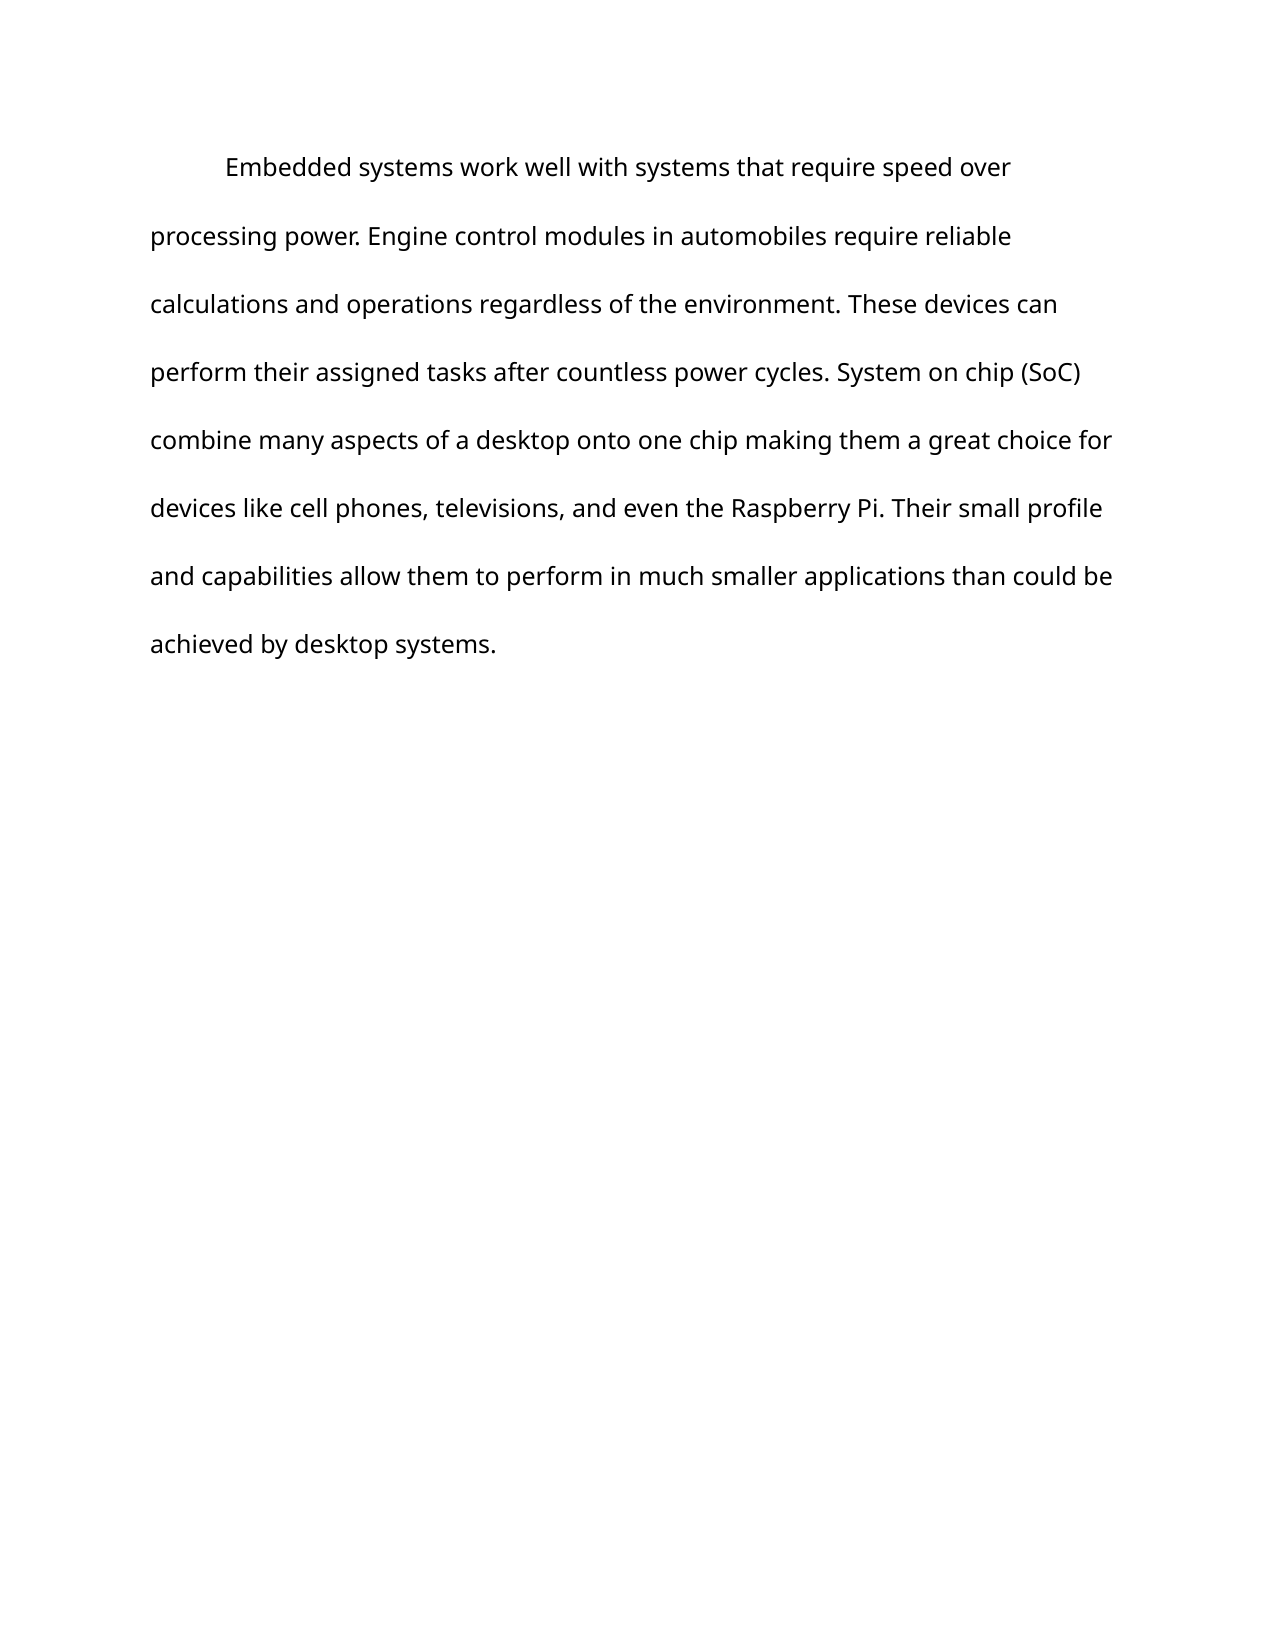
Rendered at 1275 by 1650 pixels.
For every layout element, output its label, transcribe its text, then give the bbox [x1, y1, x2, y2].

text Embedded systems work well with systems that require speed over processing power. Engine control modules in automobiles require reliable calculations and operations regardless of the environment. These devices can perform their assigned tasks after countless power cycles. System on chip (SoC) combine many aspects of a desktop onto one chip making them a great choice for devices like cell phones, televisions, and even the Raspberry Pi. Their small profile and capabilities allow them to perform in much smaller applications than could be achieved by desktop systems. [150, 150, 1125, 661]
